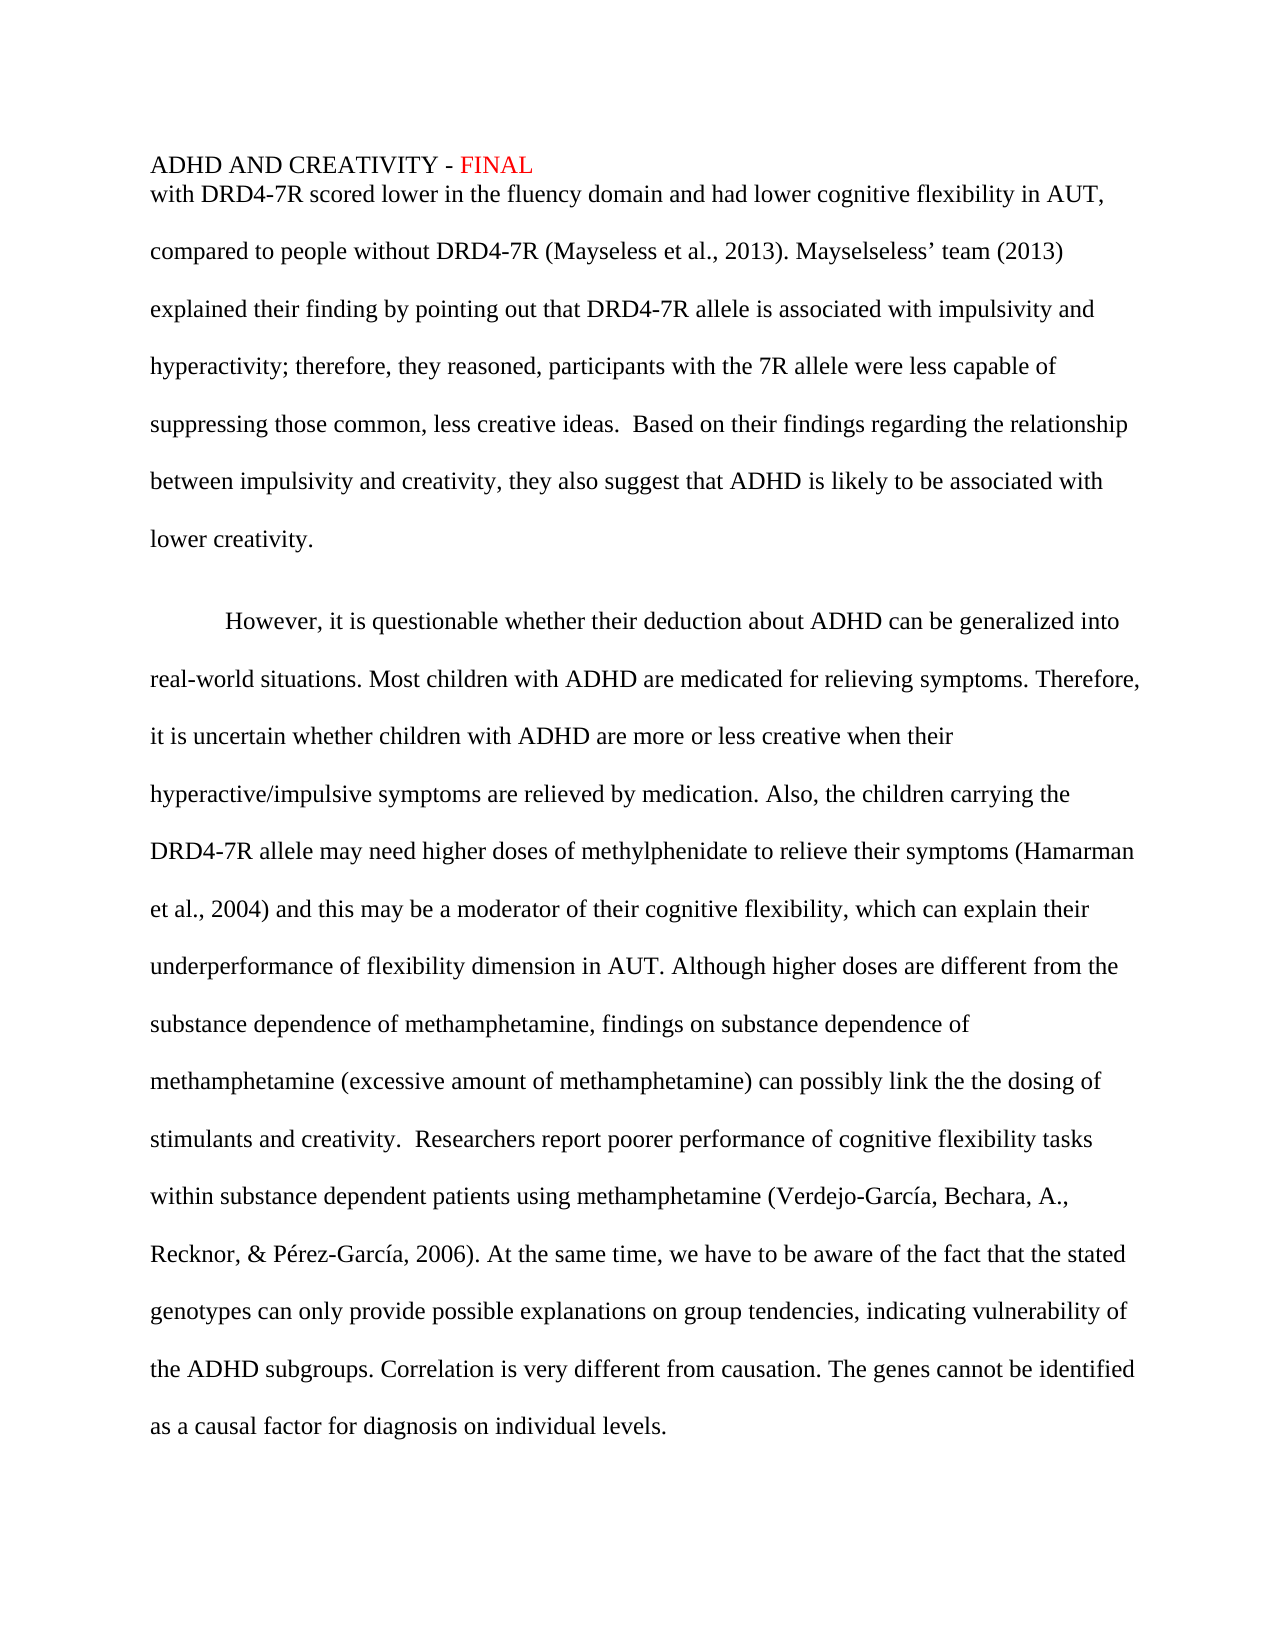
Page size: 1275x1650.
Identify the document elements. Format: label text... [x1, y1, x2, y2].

text However, it is questionable whether their deduction about ADHD can be generalized into real-world situations. Most children with ADHD are medicated for relieving symptoms. Therefore, it is uncertain whether children with ADHD are more or less creative when their hyperactive/impulsive symptoms are relieved by medication. Also, the children carrying the DRD4-7R allele may need higher doses of methylphenidate to relieve their symptoms (Hamarman et al., 2004) and this may be a moderator of their cognitive flexibility, which can explain their underperformance of flexibility dimension in AUT. Although higher doses are different from the substance dependence of methamphetamine, findings on substance dependence of methamphetamine (excessive amount of methamphetamine) can possibly link the the dosing of stimulants and creativity. Researchers report poorer performance of cognitive flexibility tasks within substance dependent patients using methamphetamine (Verdejo-García, Bechara, A., Recknor, & Pérez-García, 2006). At the same time, we have to be aware of the fact that the stated genotypes can only provide possible explanations on group tendencies, indicating vulnerability of the ADHD subgroups. Correlation is very different from causation. The genes cannot be identified as a causal factor for diagnosis on individual levels. [150, 606, 1144, 1440]
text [150, 179, 1144, 552]
